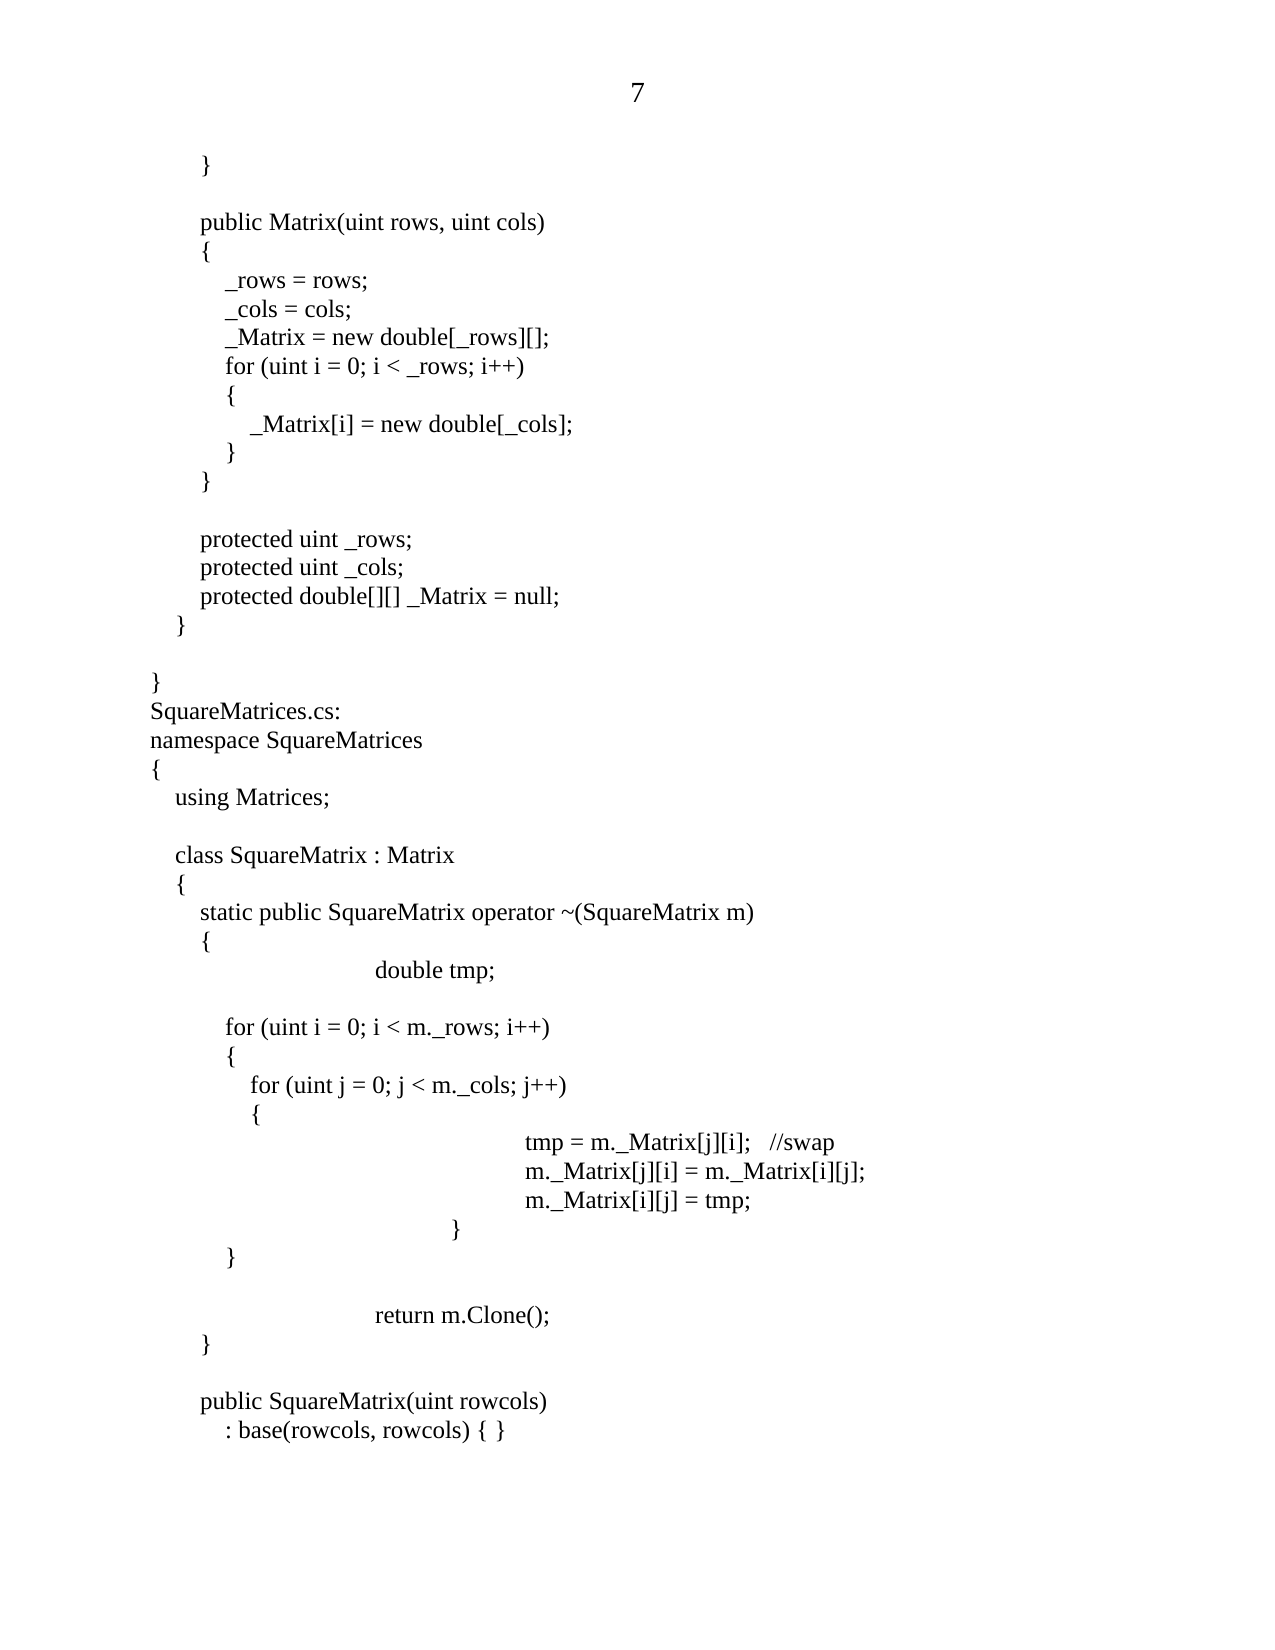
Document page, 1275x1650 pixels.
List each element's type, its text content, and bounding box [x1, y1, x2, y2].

list public Matrix(uint rows, uint cols) [150, 207, 1125, 236]
list } [150, 1214, 1125, 1242]
list class SquareMatrix : Matrix [150, 840, 1125, 869]
list _rows = rows; [150, 265, 1125, 294]
list { [150, 754, 1125, 782]
list double tmp; [150, 955, 1125, 984]
list } [150, 466, 1125, 495]
list { [150, 236, 1125, 265]
list { [150, 380, 1125, 409]
list } [150, 437, 1125, 466]
list static public SquareMatrix operator ~(SquareMatrix m) [150, 897, 1125, 926]
list : base(rowcols, rowcols) { } [150, 1415, 1125, 1444]
list public SquareMatrix(uint rowcols) [150, 1386, 1125, 1415]
list } [150, 1329, 1125, 1357]
list _cols = cols; [150, 294, 1125, 322]
list for (uint i = 0; i < _rows; i++) [150, 351, 1125, 380]
list using Matrices; [150, 782, 1125, 811]
list _Matrix[i] = new double[_cols]; [150, 409, 1125, 437]
list return m.Clone(); [150, 1300, 1125, 1329]
list namespace SquareMatrices [150, 725, 1125, 754]
list m._Matrix[i][j] = tmp; [150, 1185, 1125, 1214]
list protected uint _cols; [150, 552, 1125, 581]
list } [150, 1242, 1125, 1271]
list for (uint i = 0; i < m._rows; i++) [150, 1012, 1125, 1041]
list { [150, 926, 1125, 955]
list } [150, 150, 1125, 179]
list protected uint _rows; [150, 524, 1125, 552]
list } [150, 610, 1125, 639]
list } [150, 667, 1125, 696]
list { [150, 1099, 1125, 1127]
list { [150, 1041, 1125, 1070]
list _Matrix = new double[_rows][]; [150, 322, 1125, 351]
list protected double[][] _Matrix = null; [150, 581, 1125, 610]
list m._Matrix[j][i] = m._Matrix[i][j]; [150, 1156, 1125, 1185]
list tmp = m._Matrix[j][i]; //swap [150, 1127, 1125, 1156]
list SquareMatrices.cs: [150, 696, 1125, 725]
list for (uint j = 0; j < m._cols; j++) [150, 1070, 1125, 1099]
list { [150, 869, 1125, 897]
